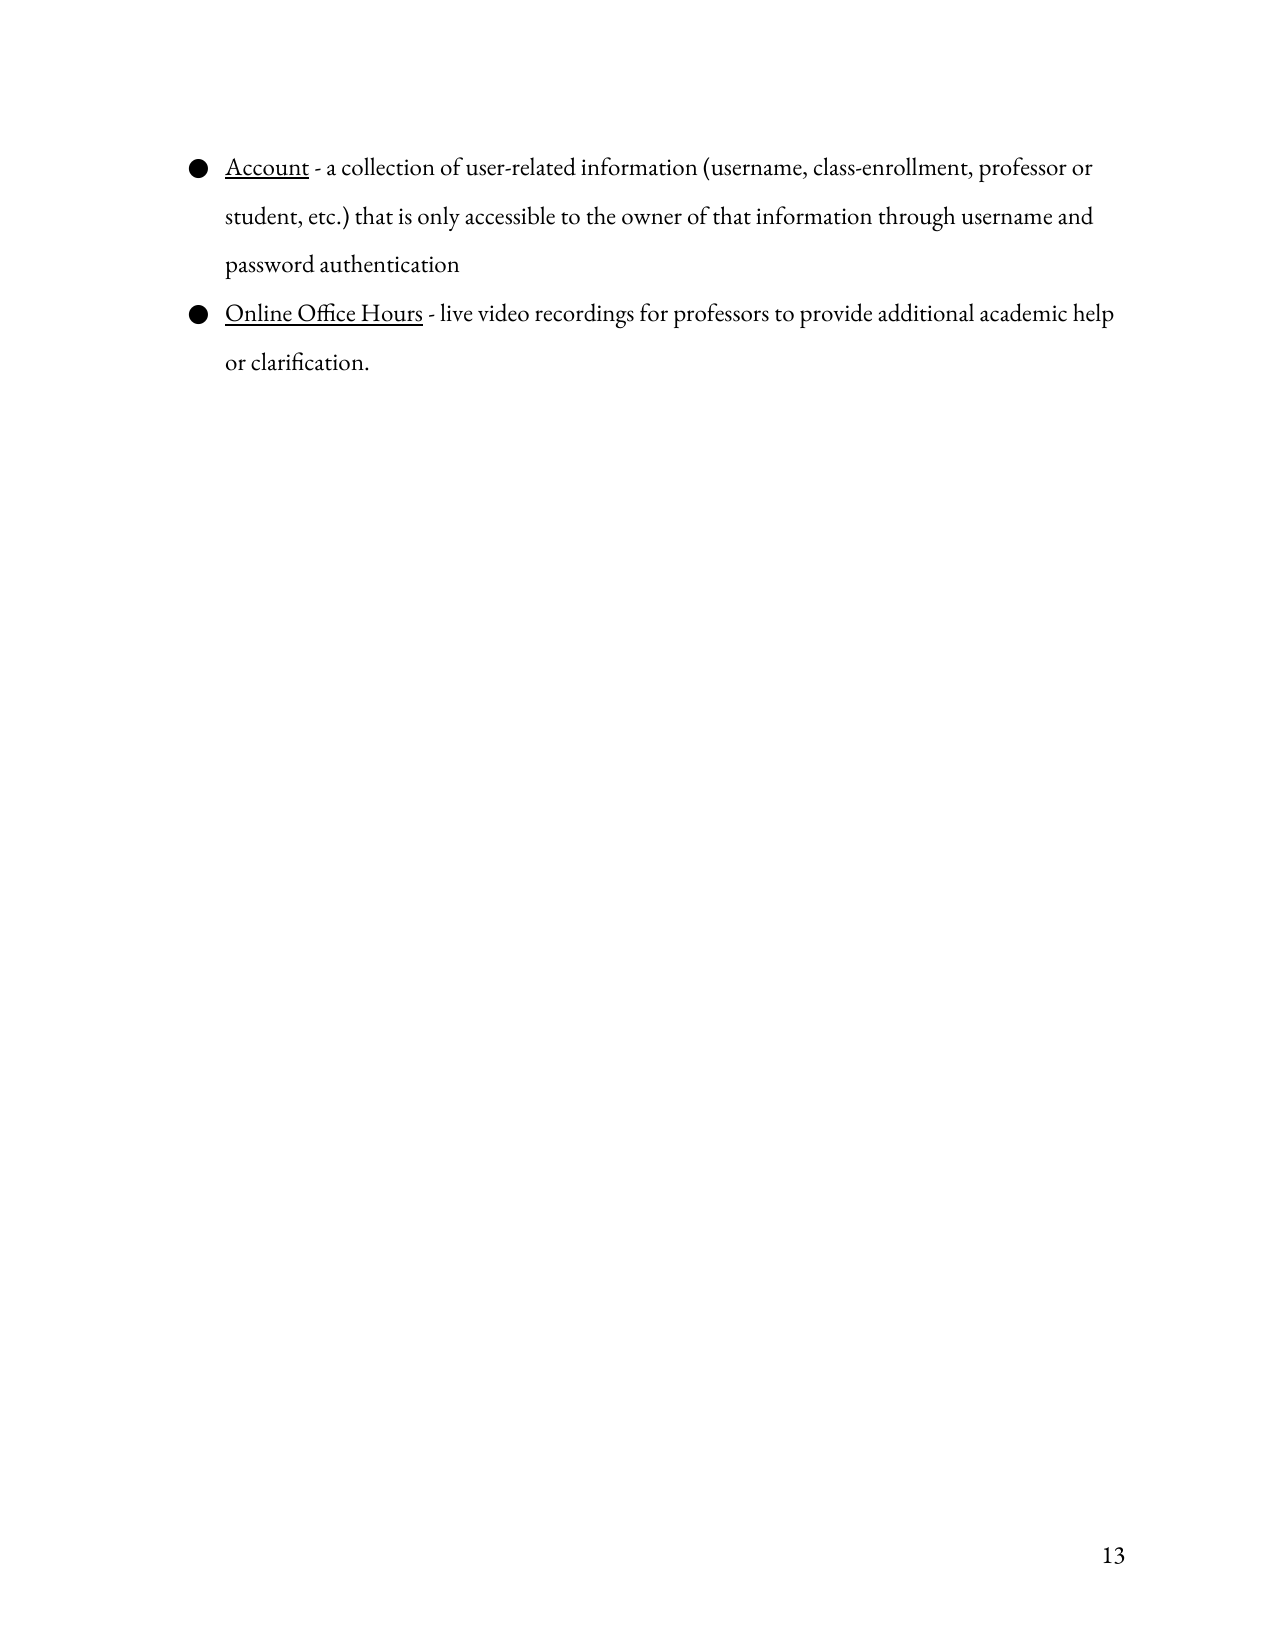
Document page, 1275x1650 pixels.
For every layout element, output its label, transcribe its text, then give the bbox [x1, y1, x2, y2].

list Account - a collection of user-related information (username, class-enrollment, professor or student, etc.) that is only accessible to the owner of that information through username and password authentication [187, 150, 1125, 280]
list Online Office Hours - live video recordings for professors to provide additional academic help or clarification. [187, 297, 1125, 378]
